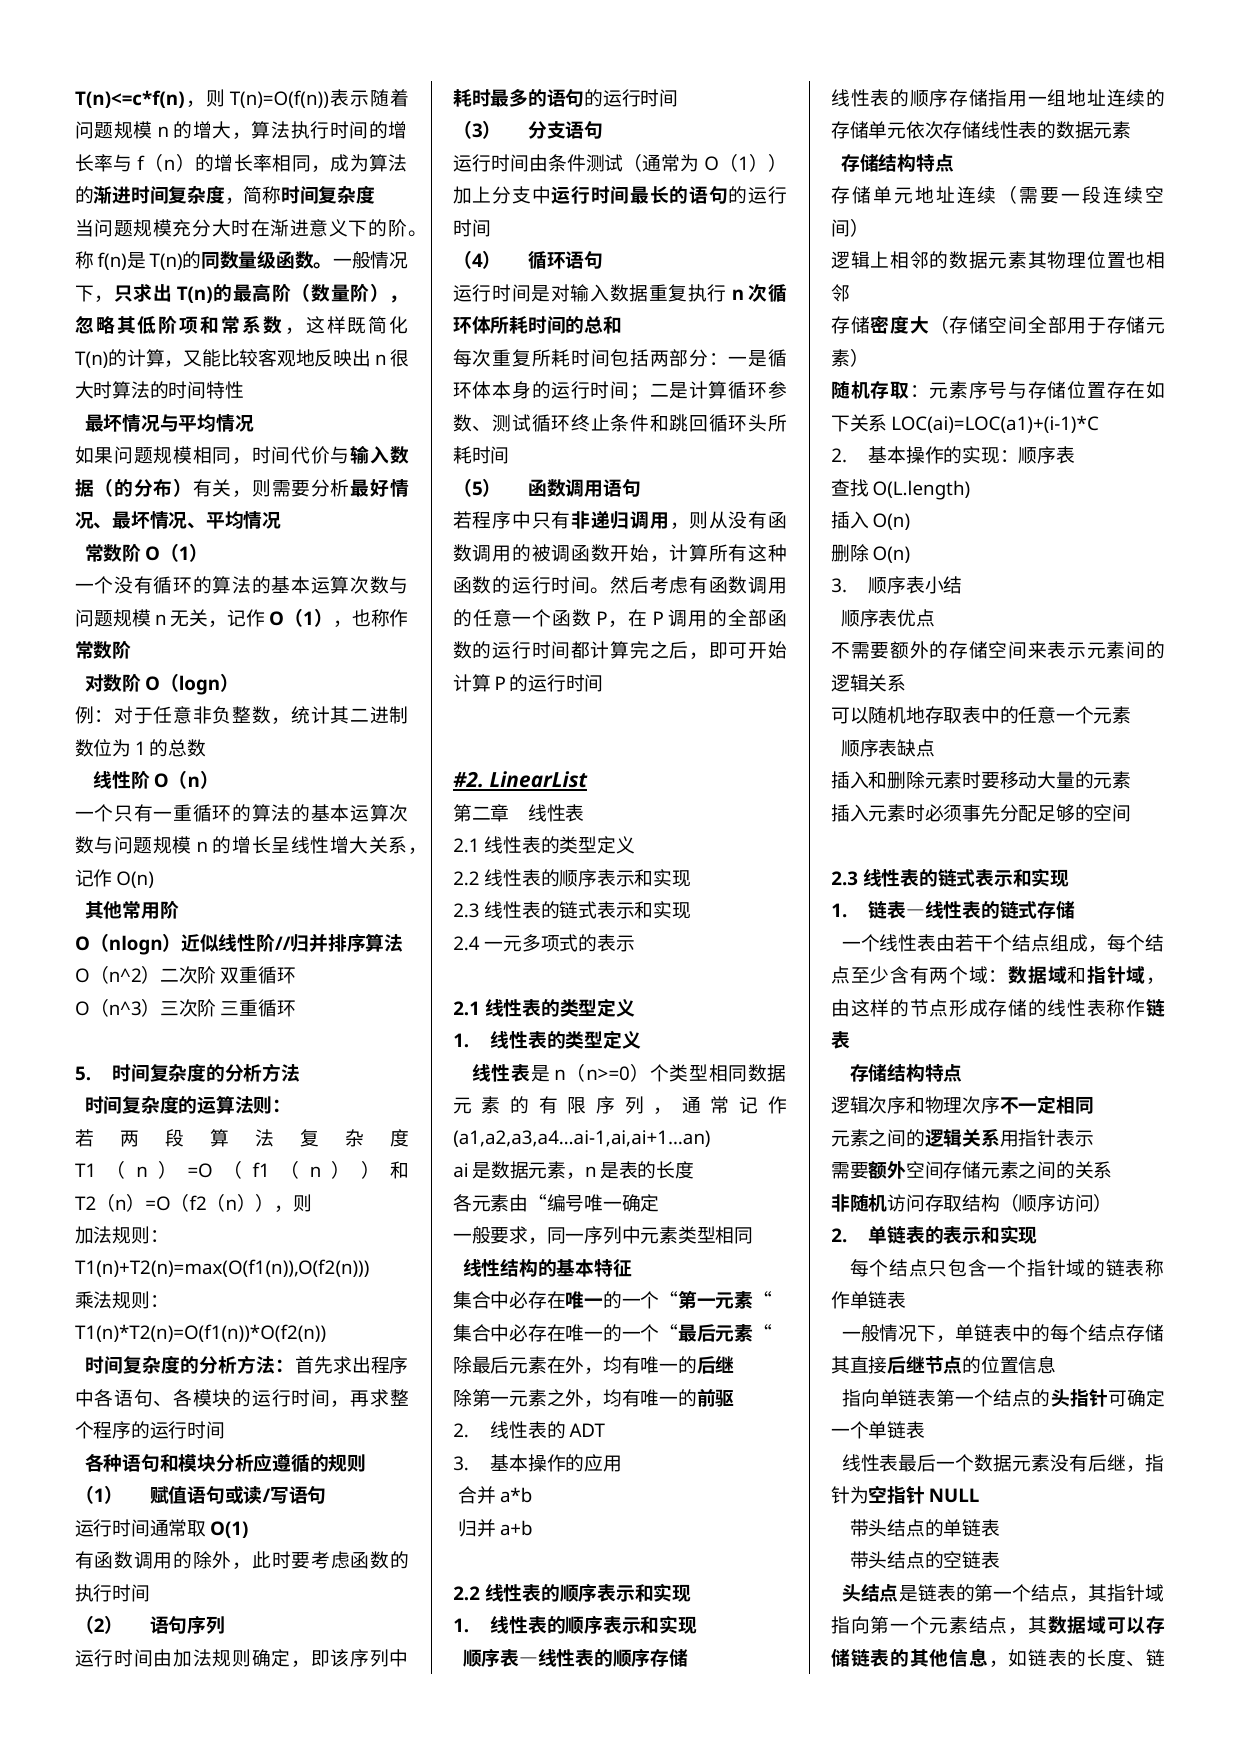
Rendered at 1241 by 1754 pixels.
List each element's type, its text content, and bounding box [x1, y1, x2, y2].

text 随机存取：元素序号与存储位置存在如下关系LOC(ai)=LOC(a1)+(i-1)*C [831, 373, 1165, 438]
text 例：对于任意非负整数，统计其二进制数位为1的总数 [75, 698, 409, 763]
text 元素之间的逻辑关系用指针表示 [831, 1121, 1165, 1153]
text 存储单元地址连续（需要一段连续空间） [831, 178, 1165, 243]
text 2.3 线性表的链式表示和实现 [831, 861, 1165, 893]
text 运行时间由加法规则确定，即该序列中耗时最多的语句的运行时间 [453, 81, 787, 113]
text 2.1 线性表的类型定义 [453, 828, 787, 861]
text 运行时间是对输入数据重复执行n次循环体所耗时间的总和 [453, 276, 787, 341]
text 线性表是n（n>=0）个类型相同数据元素的有限序列，通常记作(a1,a2,a3,a4…ai-1,ai,ai+1…an) [453, 1056, 787, 1153]
text 存储结构特点 [831, 1056, 1165, 1088]
text T1(n)*T2(n)=O(f1(n))*O(f2(n)) [75, 1316, 409, 1348]
text 一个线性表由若干个结点组成，每个结点至少含有两个域：数据域和指针域，由这样的节点形成存储的线性表称作链表 [831, 926, 1165, 1056]
text 若两段算法复杂度T1（n）=O（f1（n））和T2（n）=O（f2（n）），则 [75, 1121, 409, 1218]
list 链表—线性表的链式存储 [831, 893, 1165, 926]
list 赋值语句或读/写语句 [75, 1478, 409, 1511]
text 运行时间由条件测试（通常为O（1））加上分支中运行时间最长的语句的运行时间 [453, 146, 787, 243]
list 函数调用语句 [453, 471, 787, 503]
text 运行时间通常取O(1) [75, 1511, 409, 1543]
text O（n^2）二次阶 双重循环 [75, 958, 409, 991]
text 2.2 线性表的顺序表示和实现 [453, 861, 787, 893]
text 除第一元素之外，均有唯一的前驱 [453, 1381, 787, 1413]
list 线性表的ADT [453, 1413, 787, 1446]
text 插入和删除元素时要移动大量的元素 [831, 763, 1165, 796]
text 其他常用阶 [75, 893, 409, 926]
list 线性表的顺序表示和实现 [453, 1608, 787, 1641]
text 常数阶O（1） [75, 536, 409, 568]
text 需要额外空间存储元素之间的关系 [831, 1153, 1165, 1186]
text #2. LinearList [453, 763, 787, 796]
text 2.1 线性表的类型定义 [453, 991, 787, 1023]
list 分支语句 [453, 113, 787, 146]
text 各元素由“编号唯一确定 [453, 1186, 787, 1218]
text 对数阶O（logn） [75, 666, 409, 698]
text 集合中必存在唯一的一个“第一元素“ [453, 1283, 787, 1316]
text 不需要额外的存储空间来表示元素间的逻辑关系 [831, 633, 1165, 698]
text 每次重复所耗时间包括两部分：一是循环体本身的运行时间；二是计算循环参数、测试循环终止条件和跳回循环头所耗时间 [453, 341, 787, 471]
text 除最后元素在外，均有唯一的后继 [453, 1348, 787, 1381]
text 带头结点的单链表 [831, 1511, 1165, 1543]
text 线性表的顺序存储指用一组地址连续的存储单元依次存储线性表的数据元素 [831, 81, 1165, 146]
text 线性表最后一个数据元素没有后继，指针为空指针NULL [831, 1446, 1165, 1511]
list 语句序列 [75, 1608, 409, 1641]
text 乘法规则： [75, 1283, 409, 1316]
text 存储密度大（存储空间全部用于存储元素） [831, 308, 1165, 373]
list 顺序表小结 [831, 568, 1165, 601]
text 头结点是链表的第一个结点，其指针域指向第一个元素结点，其数据域可以存储链表的其他信息，如链表的长度、链表的说明等信息，也可以不存储任何信息 [831, 1576, 1165, 1673]
text 若程序中只有非递归调用，则从没有函数调用的被调函数开始，计算所有这种函数的运行时间。然后考虑有函数调用的任意一个函数P，在P调用的全部函数的运行时间都计算完之后，即可开始计算P的运行时间 [453, 503, 787, 698]
text 一个只有一重循环的算法的基本运算次数与问题规模n的增长呈线性增大关系，记作O(n) [75, 796, 409, 893]
text 2.3 线性表的链式表示和实现 [453, 893, 787, 926]
text 插入O(n) [831, 503, 1165, 536]
text 如果问题规模相同，时间代价与输入数据（的分布）有关，则需要分析最好情况、最坏情况、平均情况 [75, 438, 409, 536]
text 指向单链表第一个结点的头指针可确定一个单链表 [831, 1381, 1165, 1446]
text 删除O(n) [831, 536, 1165, 568]
text T1(n)+T2(n)=max(O(f1(n)),O(f2(n))) [75, 1251, 409, 1283]
text 加法规则： [75, 1218, 409, 1251]
text 可以随机地存取表中的任意一个元素 [831, 698, 1165, 731]
text 运行时间由加法规则确定，即该序列中耗时最多的语句的运行时间 [75, 1641, 409, 1673]
text 顺序表—线性表的顺序存储 [453, 1641, 787, 1673]
text 时间复杂度的分析方法：首先求出程序中各语句、各模块的运行时间，再求整个程序的运行时间 [75, 1348, 409, 1446]
text 顺序表缺点 [831, 731, 1165, 763]
text 一个没有循环的算法的基本运算次数与问题规模n无关，记作O（1），也称作常数阶 [75, 568, 409, 666]
text O（n^3）三次阶 三重循环 [75, 991, 409, 1023]
text 各种语句和模块分析应遵循的规则 [75, 1446, 409, 1478]
text 逻辑次序和物理次序不一定相同 [831, 1088, 1165, 1121]
list 循环语句 [453, 243, 787, 276]
list 基本操作的实现：顺序表 [831, 438, 1165, 471]
text 一般情况下，单链表中的每个结点存储其直接后继节点的位置信息 [831, 1316, 1165, 1381]
text 归并 a+b [453, 1511, 787, 1543]
text 非随机访问存取结构（顺序访问） [831, 1186, 1165, 1218]
text 2.4 一元多项式的表示 [453, 926, 787, 958]
text 顺序表优点 [831, 601, 1165, 633]
text 每个结点只包含一个指针域的链表称作单链表 [831, 1251, 1165, 1316]
text 当问题规模充分大时在渐进意义下的阶。称f(n)是T(n)的同数量级函数。一般情况下，只求出T(n)的最高阶（数量阶），忽略其低阶项和常系数，这样既简化T(n)的计算，又能比较客观地反映出n很大时算法的时间特性 [75, 211, 409, 406]
text 一般要求，同一序列中元素类型相同 [453, 1218, 787, 1251]
list 单链表的表示和实现 [831, 1218, 1165, 1251]
text 存储结构特点 [831, 146, 1165, 178]
text 带头结点的空链表 [831, 1543, 1165, 1576]
text 逻辑上相邻的数据元素其物理位置也相邻 [831, 243, 1165, 308]
text 若存在c>0，当n>=n0时都满足T(n)<=c*f(n)，则T(n)=O(f(n))表示随着问题规模n的增大，算法执行时间的增长率与f（n）的增长率相同，成为算法的渐进时间复杂度，简称时间复杂度 [75, 81, 409, 211]
text 插入元素时必须事先分配足够的空间 [831, 796, 1165, 828]
text 线性阶O（n） [75, 763, 409, 796]
text 2.2 线性表的顺序表示和实现 [453, 1576, 787, 1608]
text 集合中必存在唯一的一个“最后元素“ [453, 1316, 787, 1348]
list 时间复杂度的分析方法 [75, 1056, 409, 1088]
text 查找O(L.length) [831, 471, 1165, 503]
text 有函数调用的除外，此时要考虑函数的执行时间 [75, 1543, 409, 1608]
text 最坏情况与平均情况 [75, 406, 409, 438]
text O（nlogn）近似线性阶//归并排序算法 [75, 926, 409, 958]
list 线性表 [453, 796, 787, 828]
text ai是数据元素，n是表的长度 [453, 1153, 787, 1186]
text 合并 a*b [453, 1478, 787, 1511]
text 时间复杂度的运算法则： [75, 1088, 409, 1121]
list 线性表的类型定义 [453, 1023, 787, 1056]
list 基本操作的应用 [453, 1446, 787, 1478]
text 线性结构的基本特征 [453, 1251, 787, 1283]
